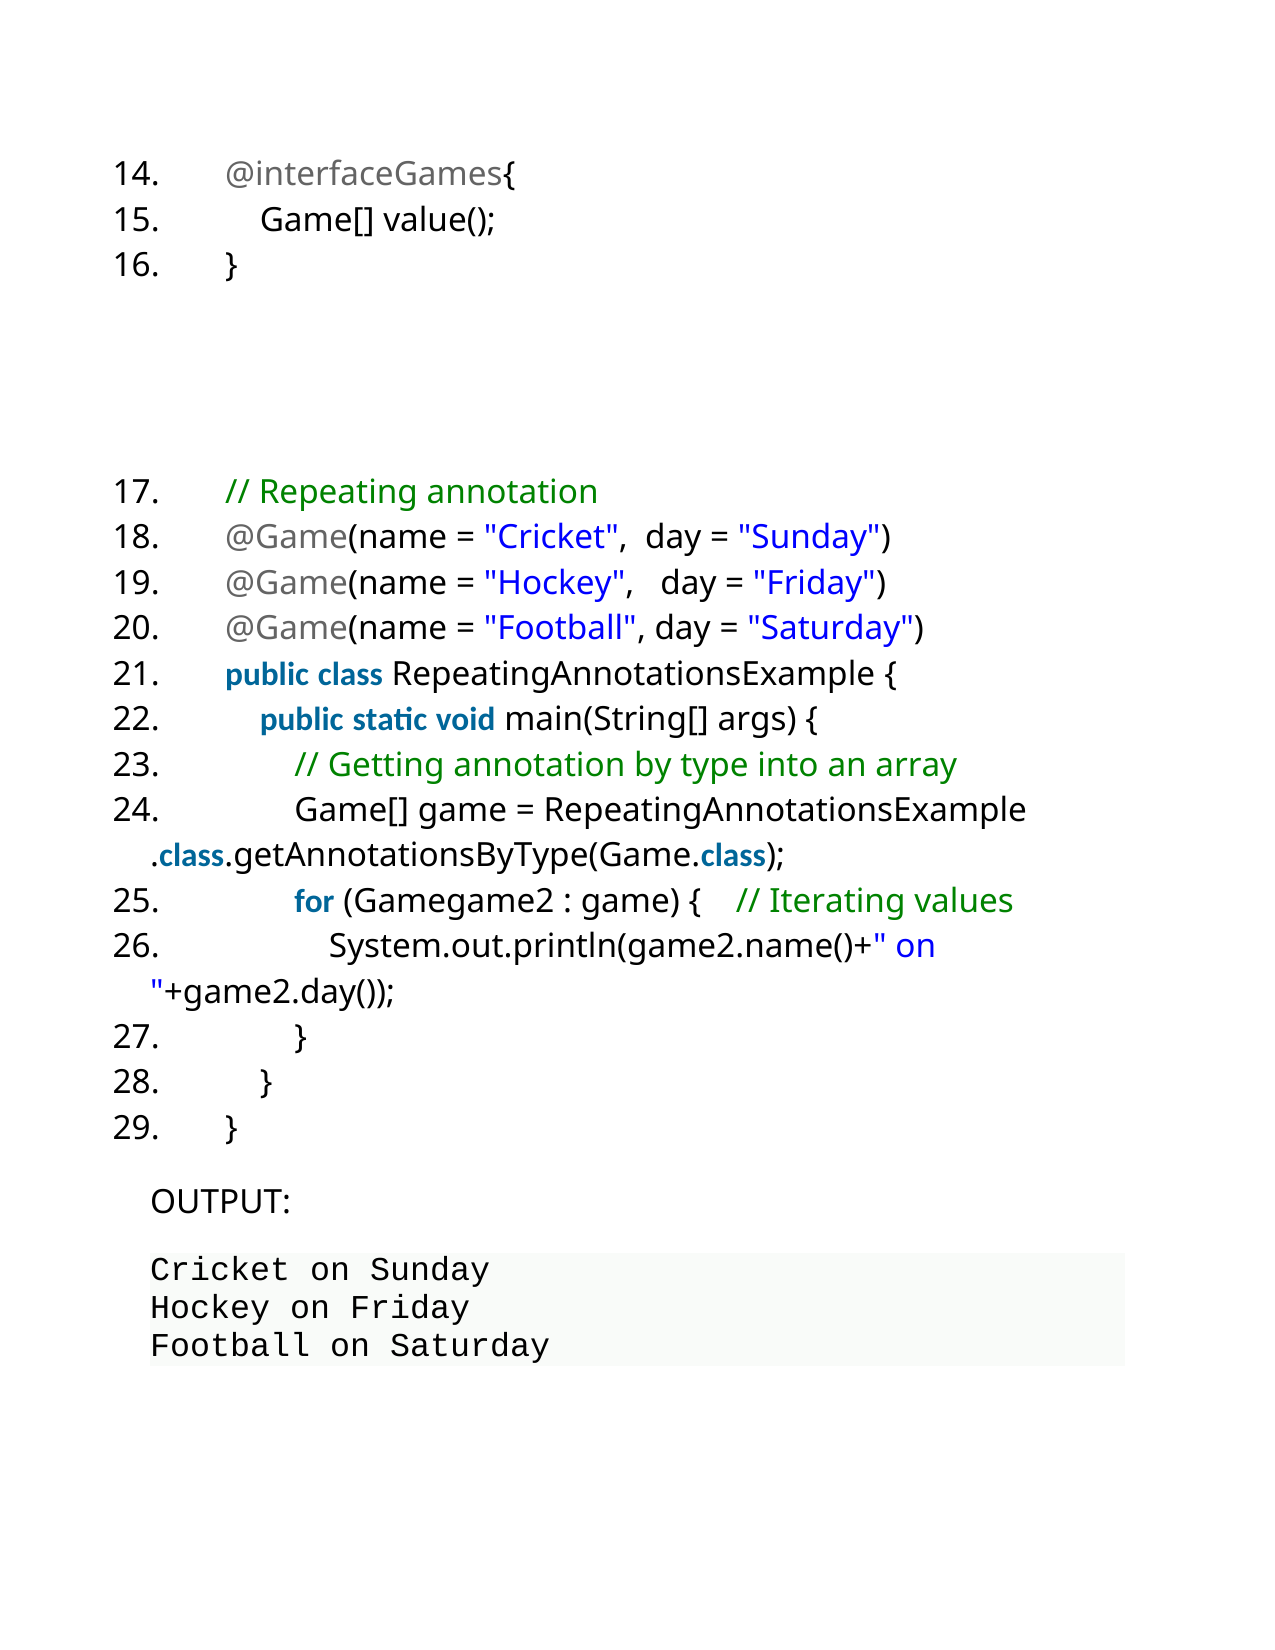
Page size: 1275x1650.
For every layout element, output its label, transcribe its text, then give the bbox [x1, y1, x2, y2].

text Football on Saturday [150, 1328, 1125, 1366]
list } [112, 241, 1125, 286]
list public static void main(String[] args) { [112, 695, 1125, 740]
list } [112, 1013, 1125, 1058]
list Game[] game = RepeatingAnnotationsExample.class.getAnnotationsByType(Game.class); [112, 786, 1125, 877]
list public class RepeatingAnnotationsExample { [112, 649, 1125, 695]
list } [112, 1104, 1125, 1149]
list } [112, 1058, 1125, 1104]
list @Game(name = "Cricket", day = "Sunday") [112, 513, 1125, 559]
text OUTPUT: [150, 1178, 1125, 1224]
list for (Gamegame2 : game) { // Iterating values [112, 877, 1125, 922]
list System.out.println(game2.name()+" on "+game2.day()); [112, 922, 1125, 1013]
list @Game(name = "Football", day = "Saturday") [112, 604, 1125, 649]
list @Game(name = "Hockey", day = "Friday") [112, 559, 1125, 604]
text Cricket on Sunday [150, 1253, 1125, 1291]
list @interfaceGames{ [112, 150, 1125, 195]
list // Getting annotation by type into an array [112, 740, 1125, 786]
list // Repeating annotation [112, 468, 1125, 513]
list Game[] value(); [112, 195, 1125, 241]
text Hockey on Friday [150, 1291, 1125, 1328]
